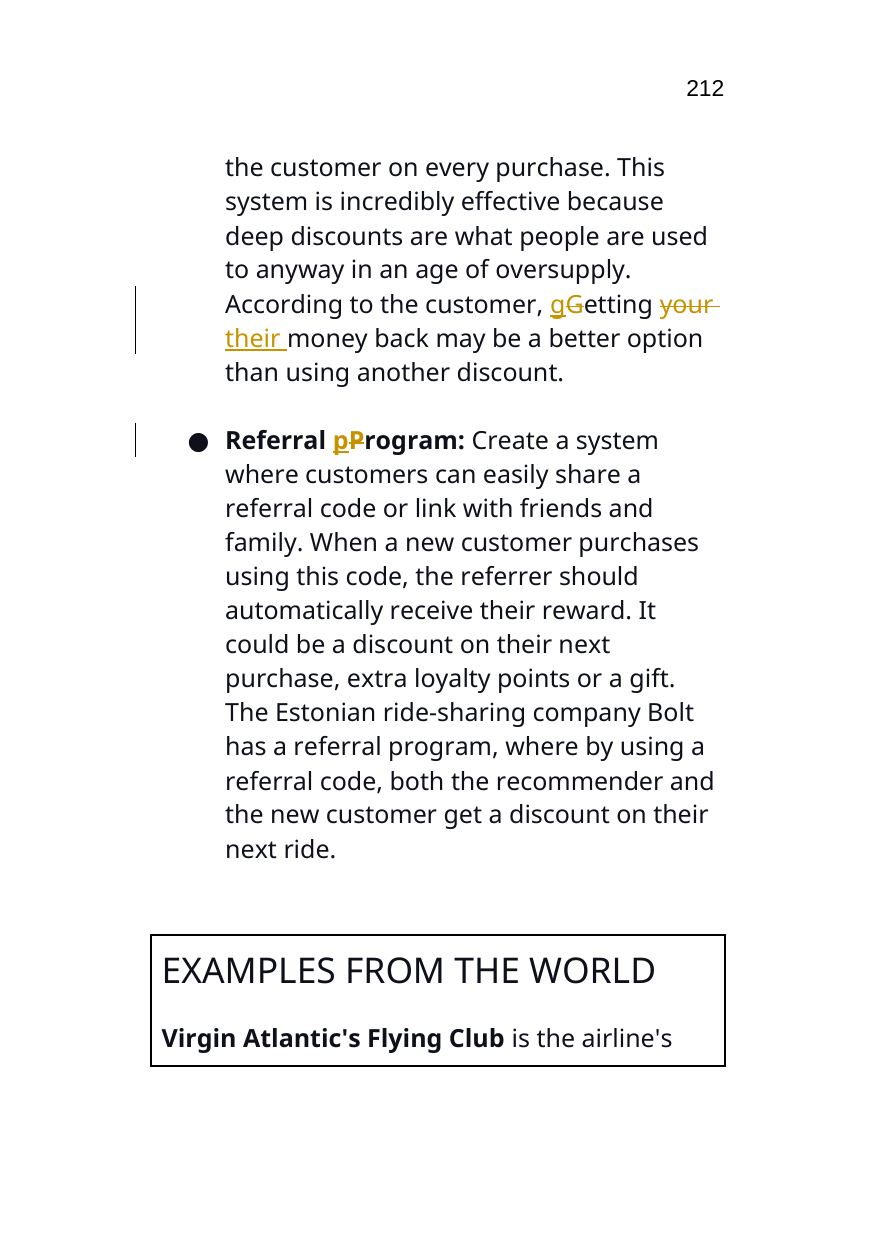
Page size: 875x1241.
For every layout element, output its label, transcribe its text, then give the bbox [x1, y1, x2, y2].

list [187, 150, 724, 388]
list Referral rogram: Create a system where customers can easily share a referral code or link with friends and family. When a new customer purchases using this code, the referrer should automatically receive their reward. It could be a discount on their next purchase, extra loyalty points or a gift. The Estonian ride-sharing company Bolt has a referral program, where by using a referral code, both the recommender and the new customer get a discount on their next ride. [187, 422, 724, 865]
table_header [152, 936, 724, 1065]
